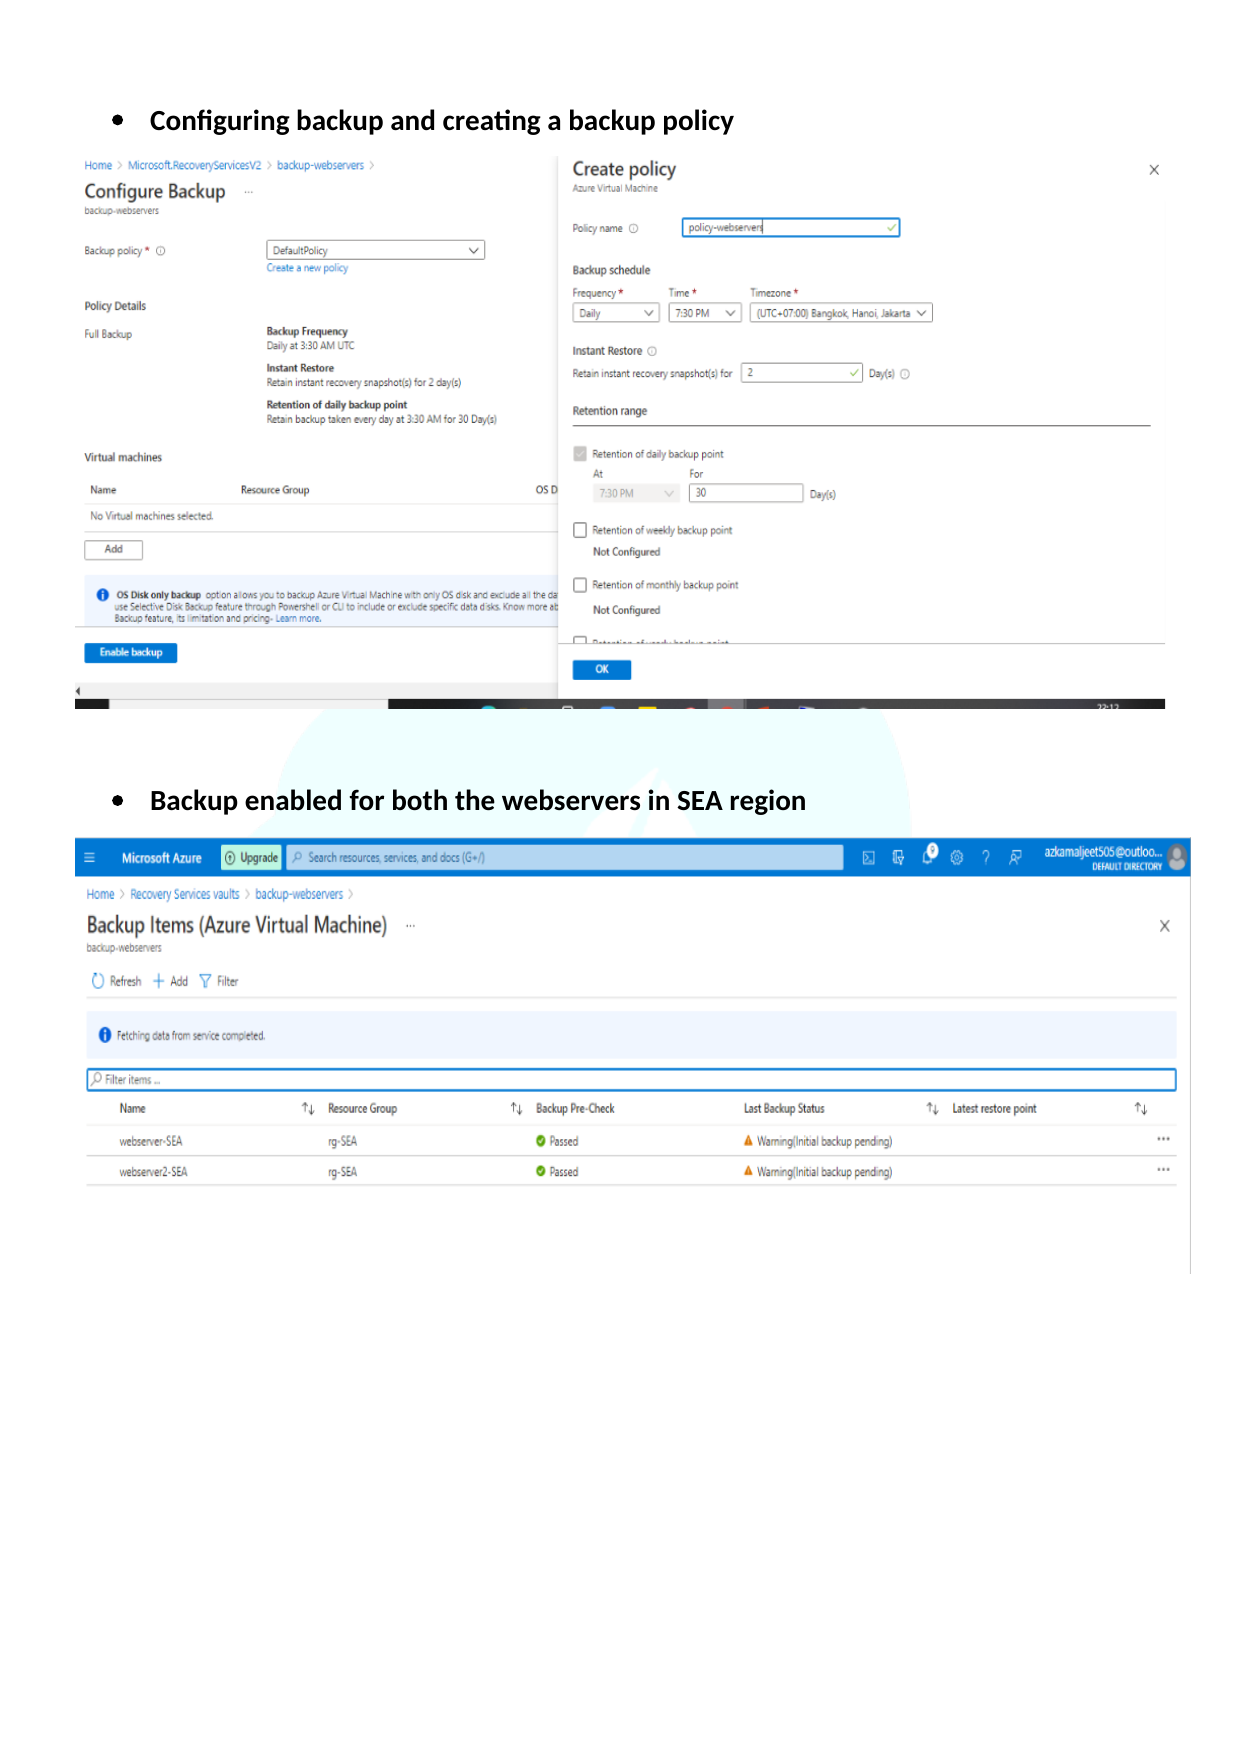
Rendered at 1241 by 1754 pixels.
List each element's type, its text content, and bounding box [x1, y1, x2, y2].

picture [75, 837, 1193, 1274]
list Configuring backup and creating a backup policy [112, 102, 1165, 137]
picture [75, 156, 1166, 709]
list Backup enabled for both the webservers in SEA region [112, 782, 1165, 818]
